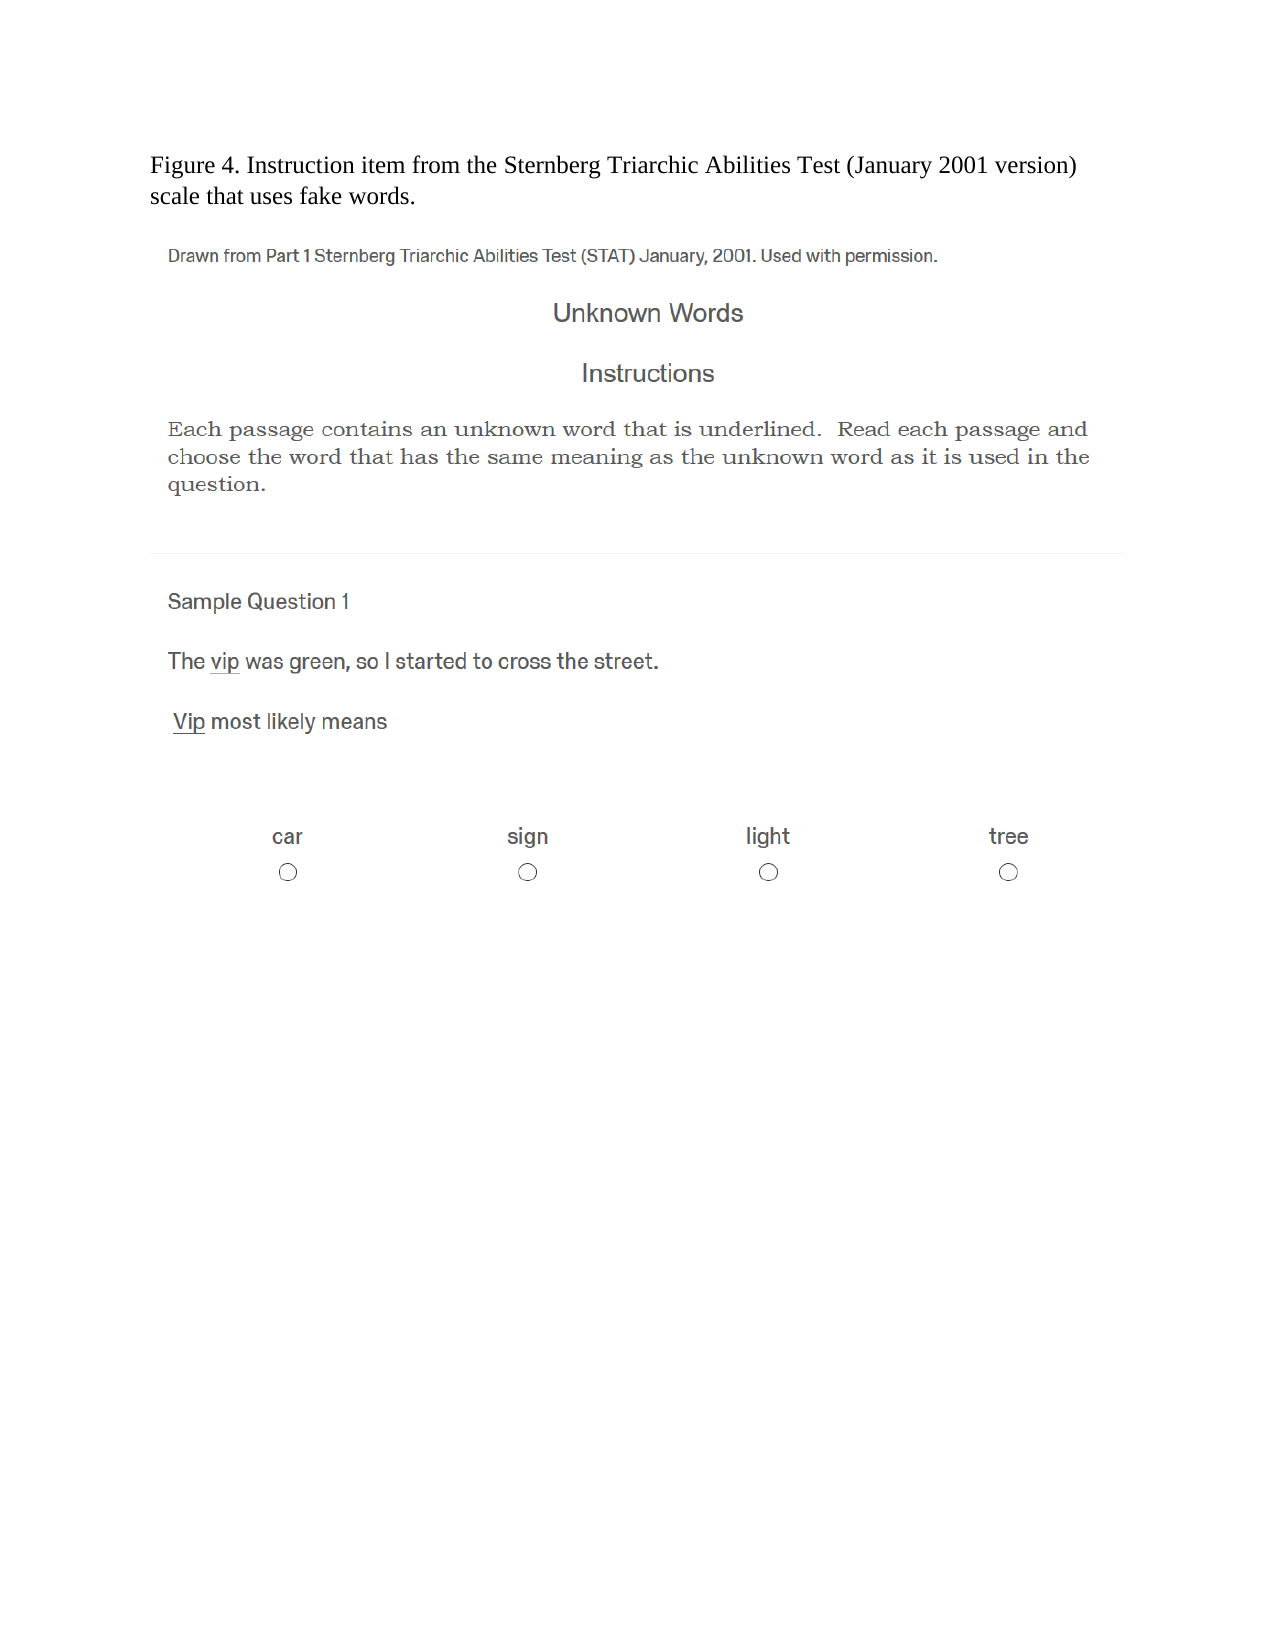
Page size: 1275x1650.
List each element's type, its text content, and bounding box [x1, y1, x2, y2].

picture [150, 228, 1125, 912]
text Figure 4. Instruction item from the Sternberg Triarchic Abilities Test (January 2001 version) scale that uses fake words. [150, 150, 1125, 210]
